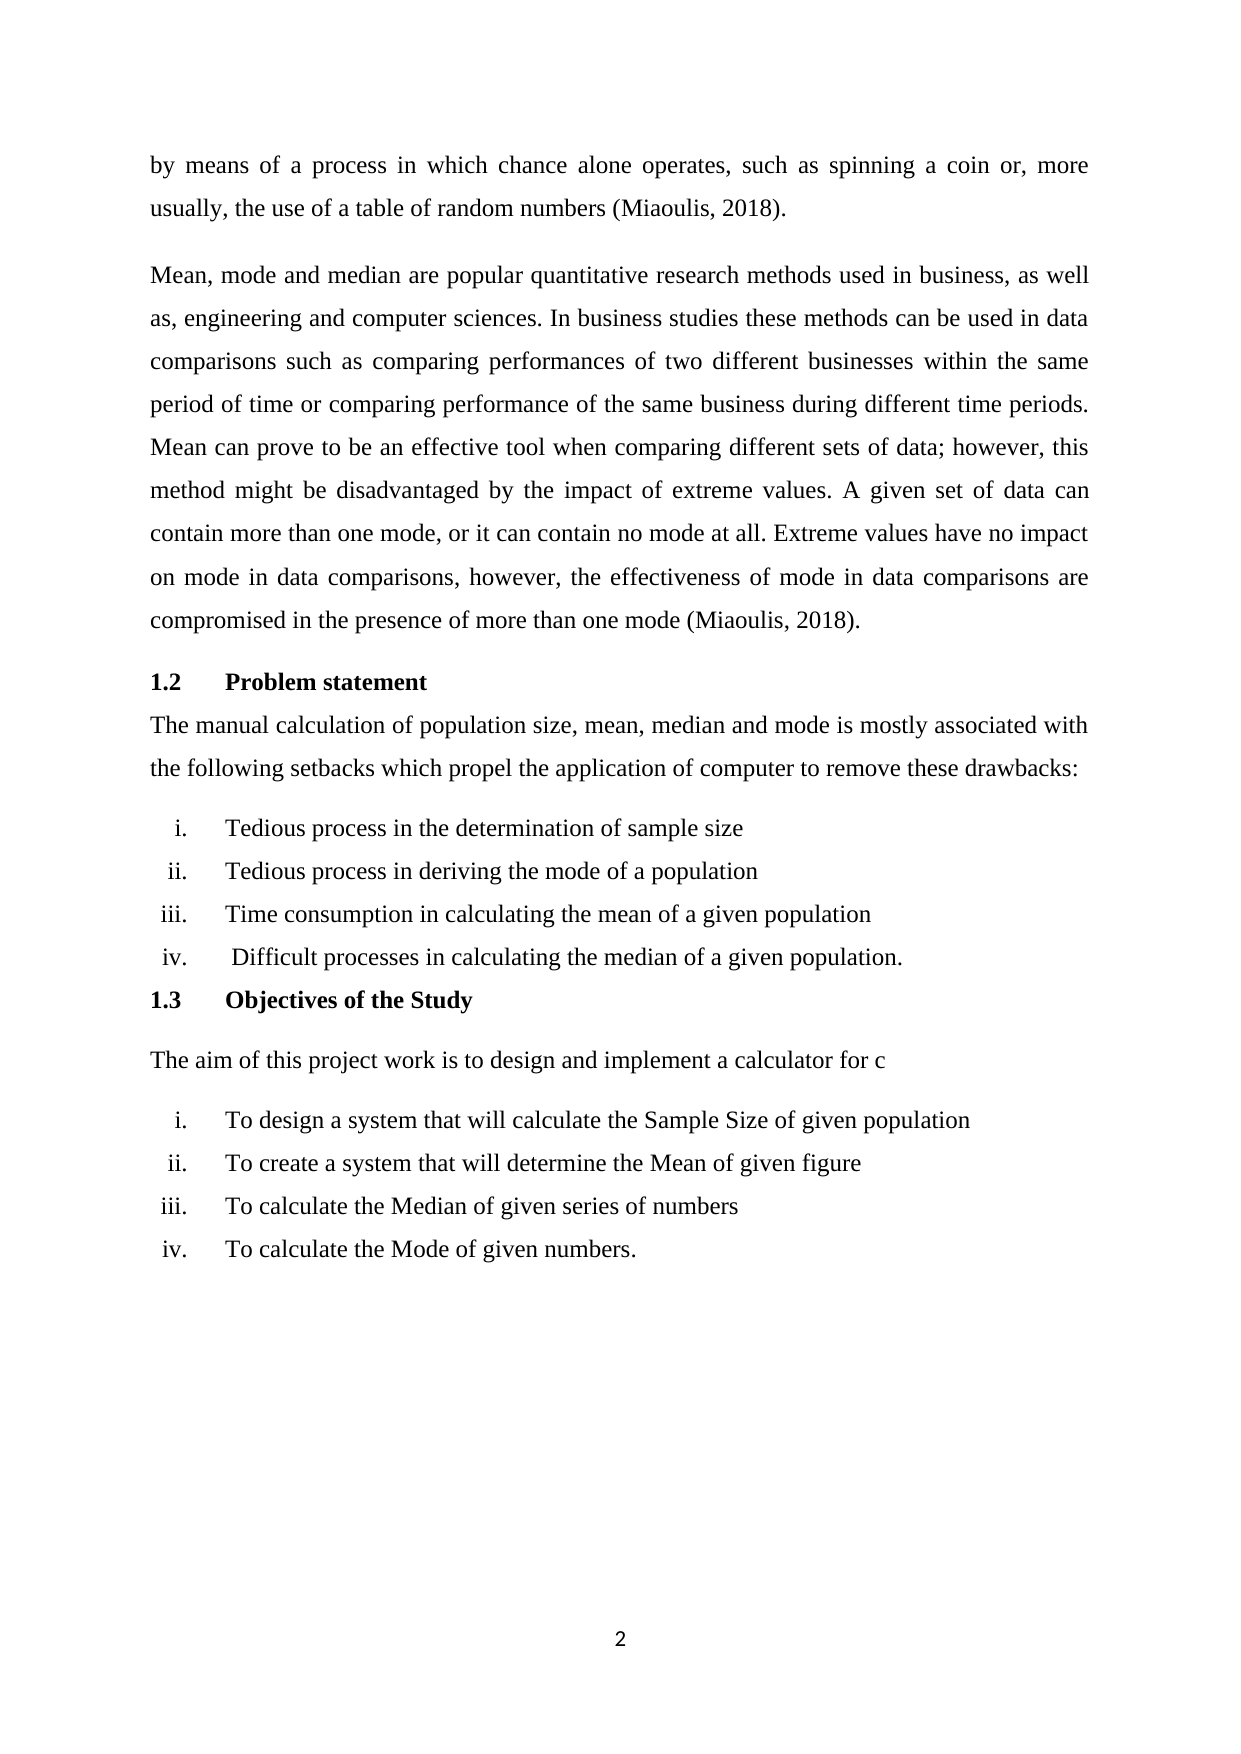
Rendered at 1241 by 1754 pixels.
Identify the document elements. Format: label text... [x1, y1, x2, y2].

list To design a system that will calculate the Sample Size of given population [187, 1105, 1090, 1133]
text The manual calculation of population size, mean, median and mode is mostly associated with the following setbacks which propel the application of computer to remove these drawbacks: [150, 710, 1090, 782]
list Problem statement [150, 667, 1090, 695]
list To create a system that will determine the Mean of given figure [187, 1148, 1090, 1177]
list Tedious process in the determination of sample size [187, 813, 1090, 841]
list Objectives of the Study [150, 985, 1090, 1014]
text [150, 150, 1090, 222]
list Tedious process in deriving the mode of a population [187, 856, 1090, 884]
list To calculate the Mode of given numbers. [187, 1234, 1090, 1263]
list To calculate the Median of given series of numbers [187, 1191, 1090, 1220]
text Mean, mode and median are popular quantitative research methods used in business, as well as, engineering and computer sciences. In business studies these methods can be used in data comparisons such as comparing performances of two different businesses within the same period of time or comparing performance of the same business during different time periods. Mean can prove to be an effective tool when comparing different sets of data; however, this method might be disadvantaged by the impact of extreme values. A given set of data can contain more than one mode, or it can contain no mode at all. Extreme values have no impact on mode in data comparisons, however, the effectiveness of mode in data comparisons are compromised in the presence of more than one mode (Miaoulis, 2018). [150, 260, 1090, 633]
list Difficult processes in calculating the median of a given population. [187, 942, 1090, 971]
text The aim of this project work is to design and implement a calculator for c [150, 1045, 1090, 1074]
list Time consumption in calculating the mean of a given population [187, 899, 1090, 928]
